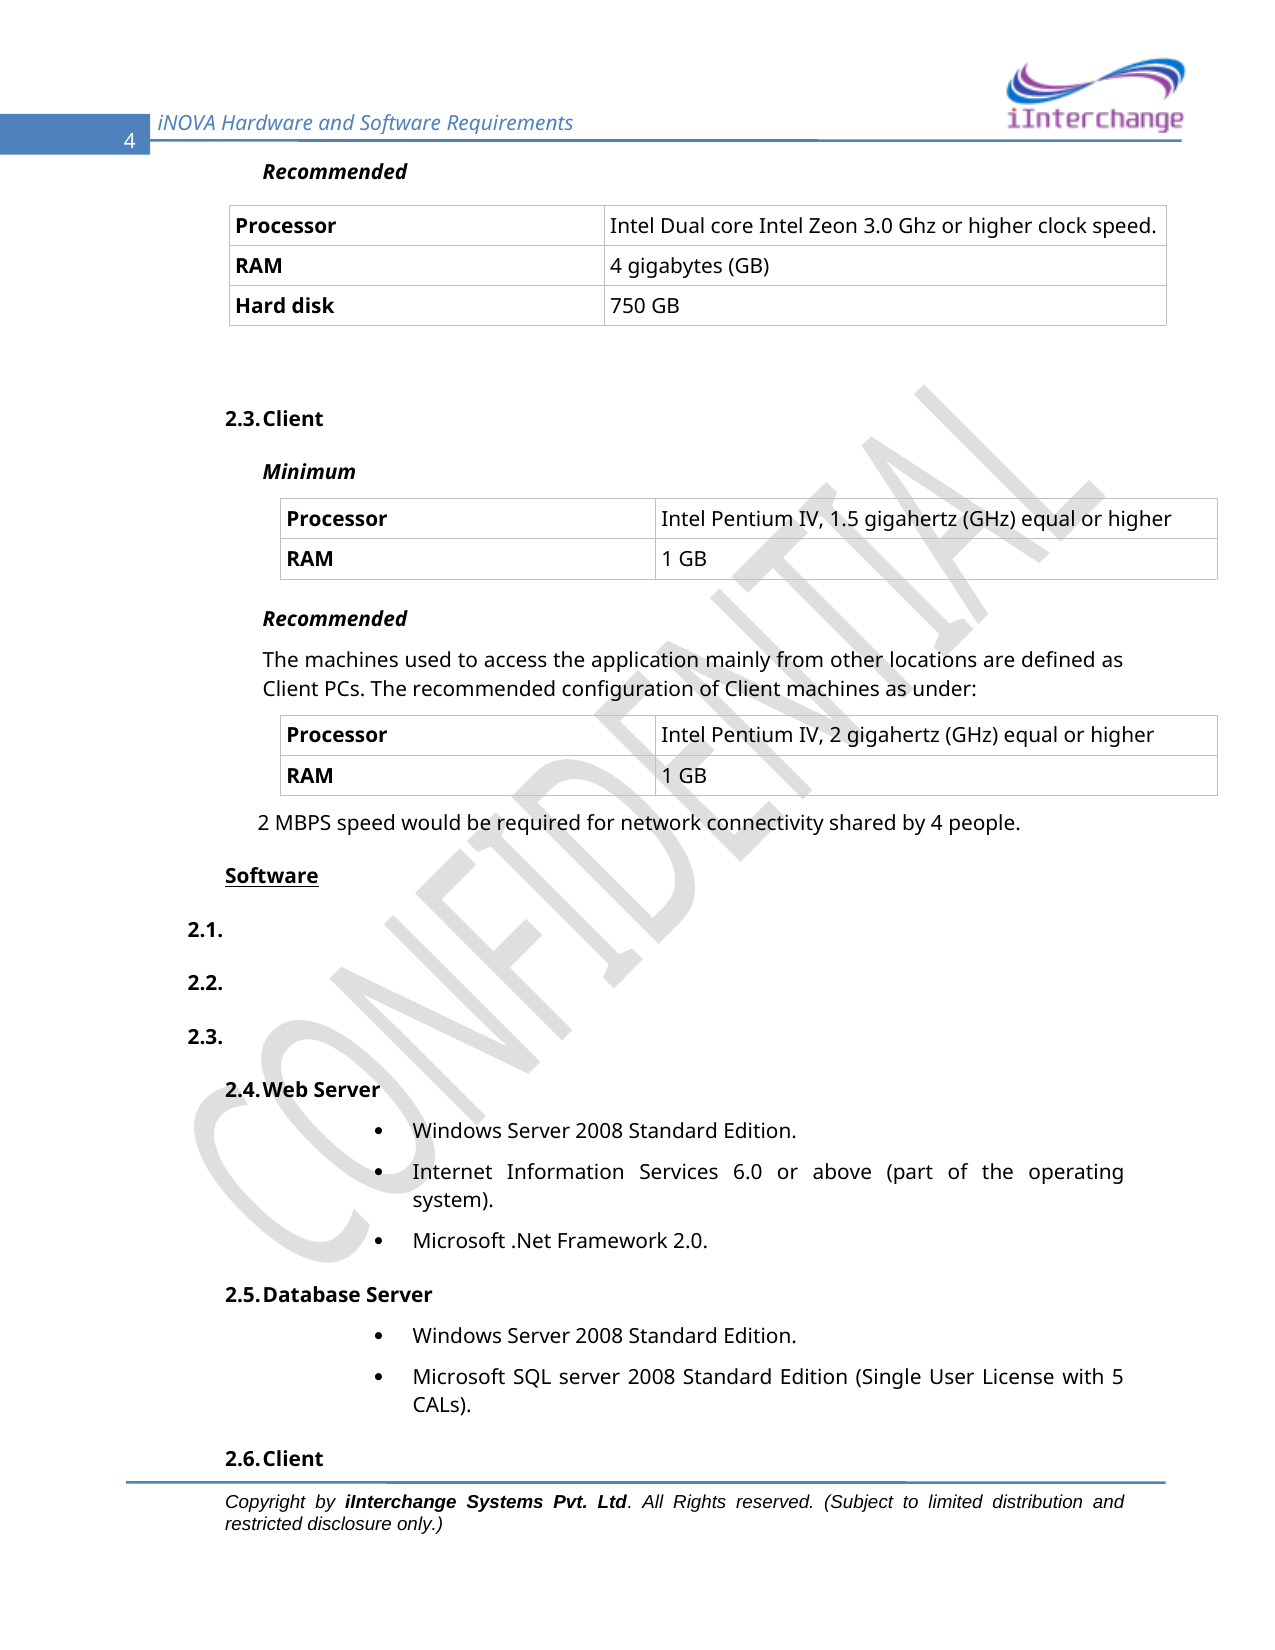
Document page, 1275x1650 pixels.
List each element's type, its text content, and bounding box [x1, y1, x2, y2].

list Database Server [225, 1280, 1125, 1308]
list Web Server [225, 1075, 1125, 1104]
table_header Intel Pentium IV, 2 gigahertz (GHz) equal or higher [656, 716, 1217, 755]
table_header Processor [230, 206, 604, 245]
table_cell RAM [281, 756, 655, 795]
list Recommended [187, 157, 1125, 185]
table_cell Hard disk [230, 286, 604, 325]
table_cell 750 GB [605, 286, 1166, 325]
table_header Processor [281, 499, 655, 538]
table_cell 1 GB [656, 539, 1217, 579]
table_header Processor [281, 716, 655, 755]
list Recommended [187, 604, 1125, 633]
table_header Intel Dual core Intel Zeon 3.0 Ghz or higher clock speed. [605, 206, 1166, 245]
table_cell 1 GB [656, 756, 1217, 795]
text Client [225, 1444, 1125, 1472]
list Minimum [187, 457, 1125, 486]
text Microsoft SQL server 2008 Standard Edition (Single User License with 5 CALs). [375, 1362, 1125, 1419]
text Windows Server 2008 Standard Edition. [375, 1116, 1125, 1145]
text Windows Server 2008 Standard Edition. [375, 1321, 1125, 1349]
table_cell RAM [230, 246, 604, 285]
table_cell RAM [281, 539, 655, 579]
text The machines used to access the application mainly from other locations are defined as Client PCs. The recommended configuration of Client machines as under: [262, 645, 1125, 702]
text 2 MBPS speed would be required for network connectivity shared by 4 people. [225, 808, 1125, 837]
picture [971, 3, 1222, 191]
text Client [225, 404, 1125, 432]
text Microsoft .Net Framework 2.0. [375, 1227, 1125, 1255]
table_cell 4 gigabytes (GB) [605, 246, 1166, 285]
table_header Intel Pentium IV, 1.5 gigahertz (GHz) equal or higher [656, 499, 1217, 538]
list Software [225, 862, 1125, 890]
text Internet Information Services 6.0 or above (part of the operating system). [375, 1157, 1125, 1214]
